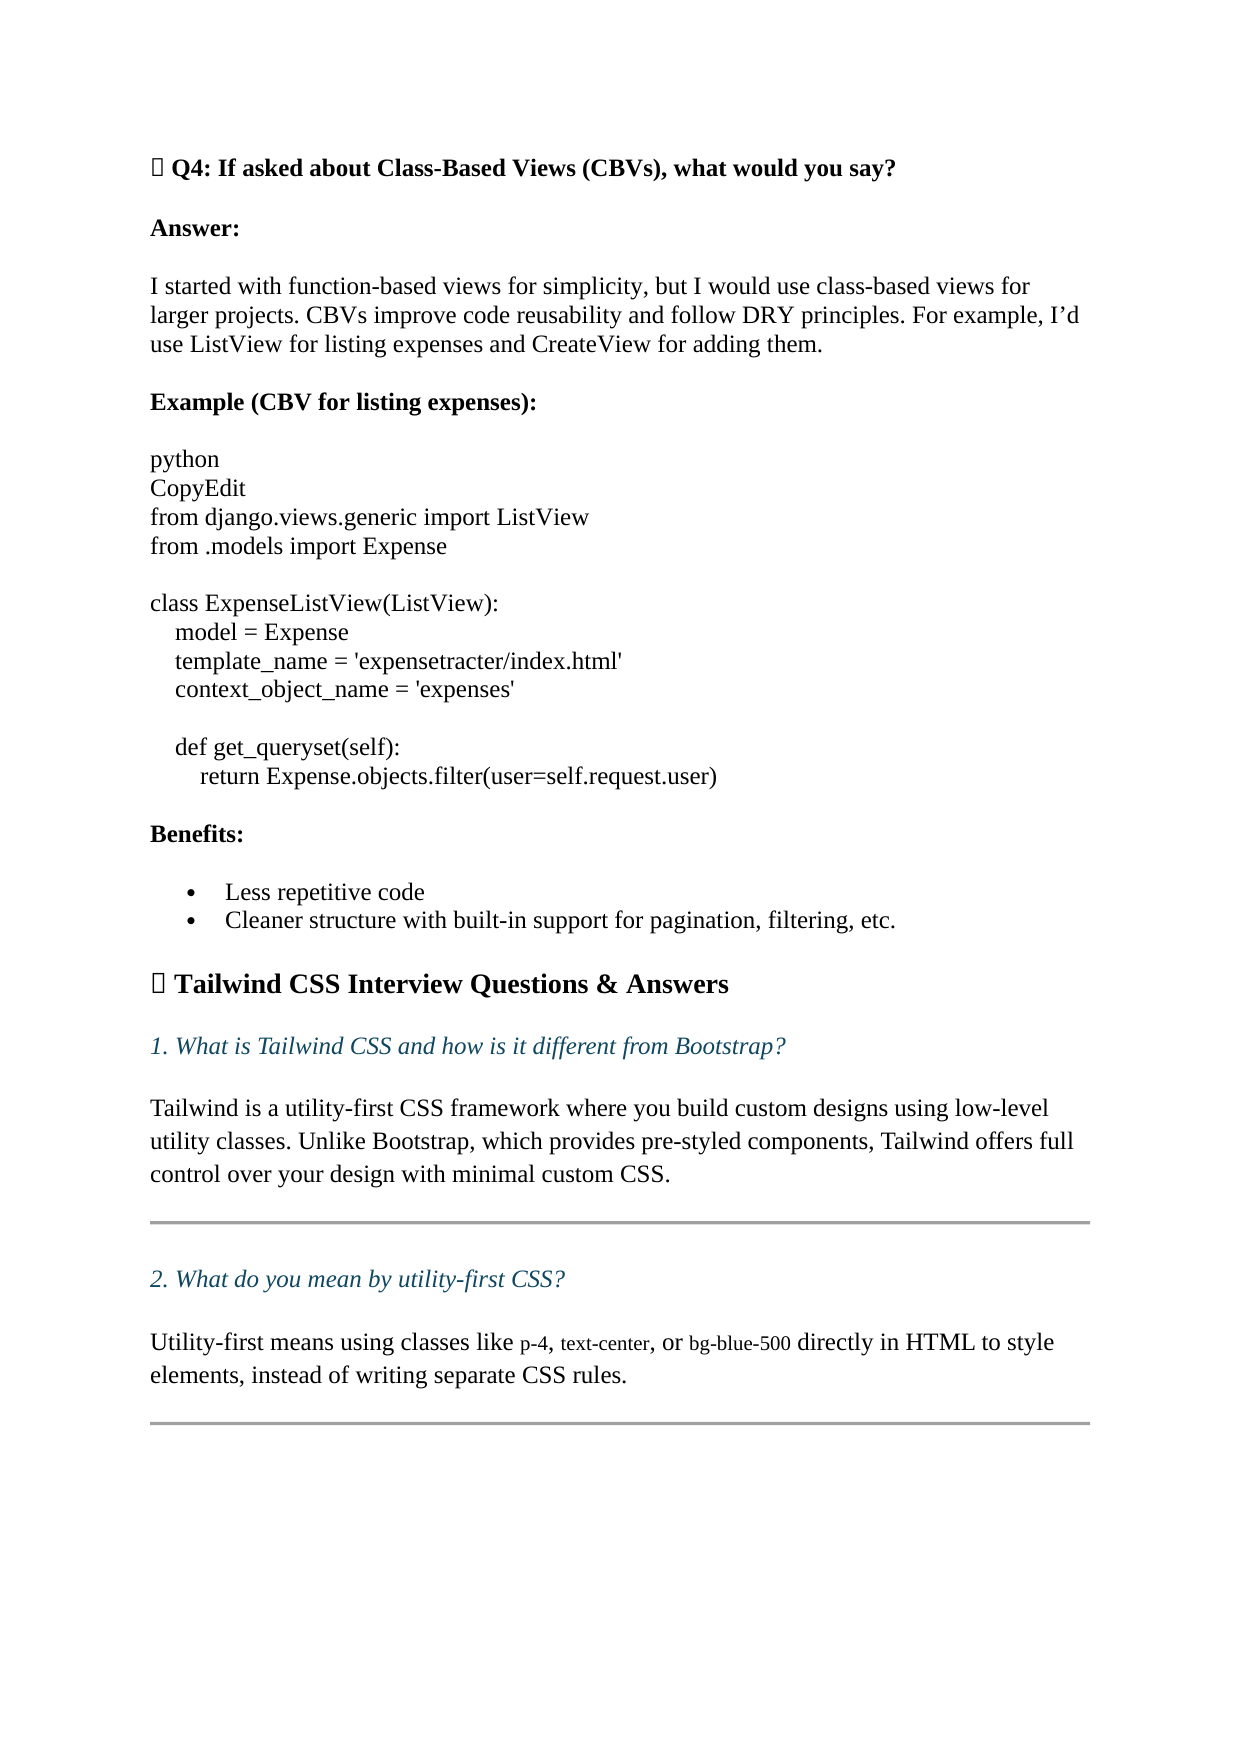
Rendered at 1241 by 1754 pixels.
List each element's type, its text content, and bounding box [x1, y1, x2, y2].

list Less repetitive code [187, 877, 1090, 905]
subtitle 2. What do you mean by utility-first CSS? [150, 1264, 1090, 1293]
text Benefits: [150, 819, 1090, 847]
text model = Expense [150, 617, 1090, 646]
text class ExpenseListView(ListView): [150, 588, 1090, 617]
text context_object_name = 'expenses' [150, 674, 1090, 703]
text def get_queryset(self): [150, 732, 1090, 761]
text Tailwind is a utility-first CSS framework where you build custom designs using low-level utility classes. Unlike Bootstrap, which provides pre-styled components, Tailwind offers full control over your design with minimal custom CSS. [150, 1093, 1090, 1188]
subtitle ✅ Tailwind CSS Interview Questions & Answers [150, 963, 1090, 1002]
text I started with function-based views for simplicity, but I would use class-based views for larger projects. CBVs improve code reusability and follow DRY principles. For example, I’d use ListView for listing expenses and CreateView for adding them. [150, 271, 1090, 357]
text return Expense.objects.filter(user=self.request.user) [150, 761, 1090, 789]
subtitle 1. What is Tailwind CSS and how is it different from Bootstrap? [150, 1031, 1090, 1059]
text python [150, 444, 1090, 473]
text Example (CBV for listing expenses): [150, 387, 1090, 415]
text from .models import Expense [150, 531, 1090, 559]
text 💡 Q4: If asked about Class-Based Views (CBVs), what would you say? [150, 150, 1090, 184]
text Answer: [150, 213, 1090, 242]
text template_name = 'expensetracter/index.html' [150, 646, 1090, 674]
text from django.views.generic import ListView [150, 502, 1090, 531]
text CopyEdit [150, 473, 1090, 502]
text Utility-first means using classes like p-4, text-center, or bg-blue-500 directly in HTML to style elements, instead of writing separate CSS rules. [150, 1327, 1090, 1388]
list Cleaner structure with built-in support for pagination, filtering, etc. [187, 905, 1090, 934]
